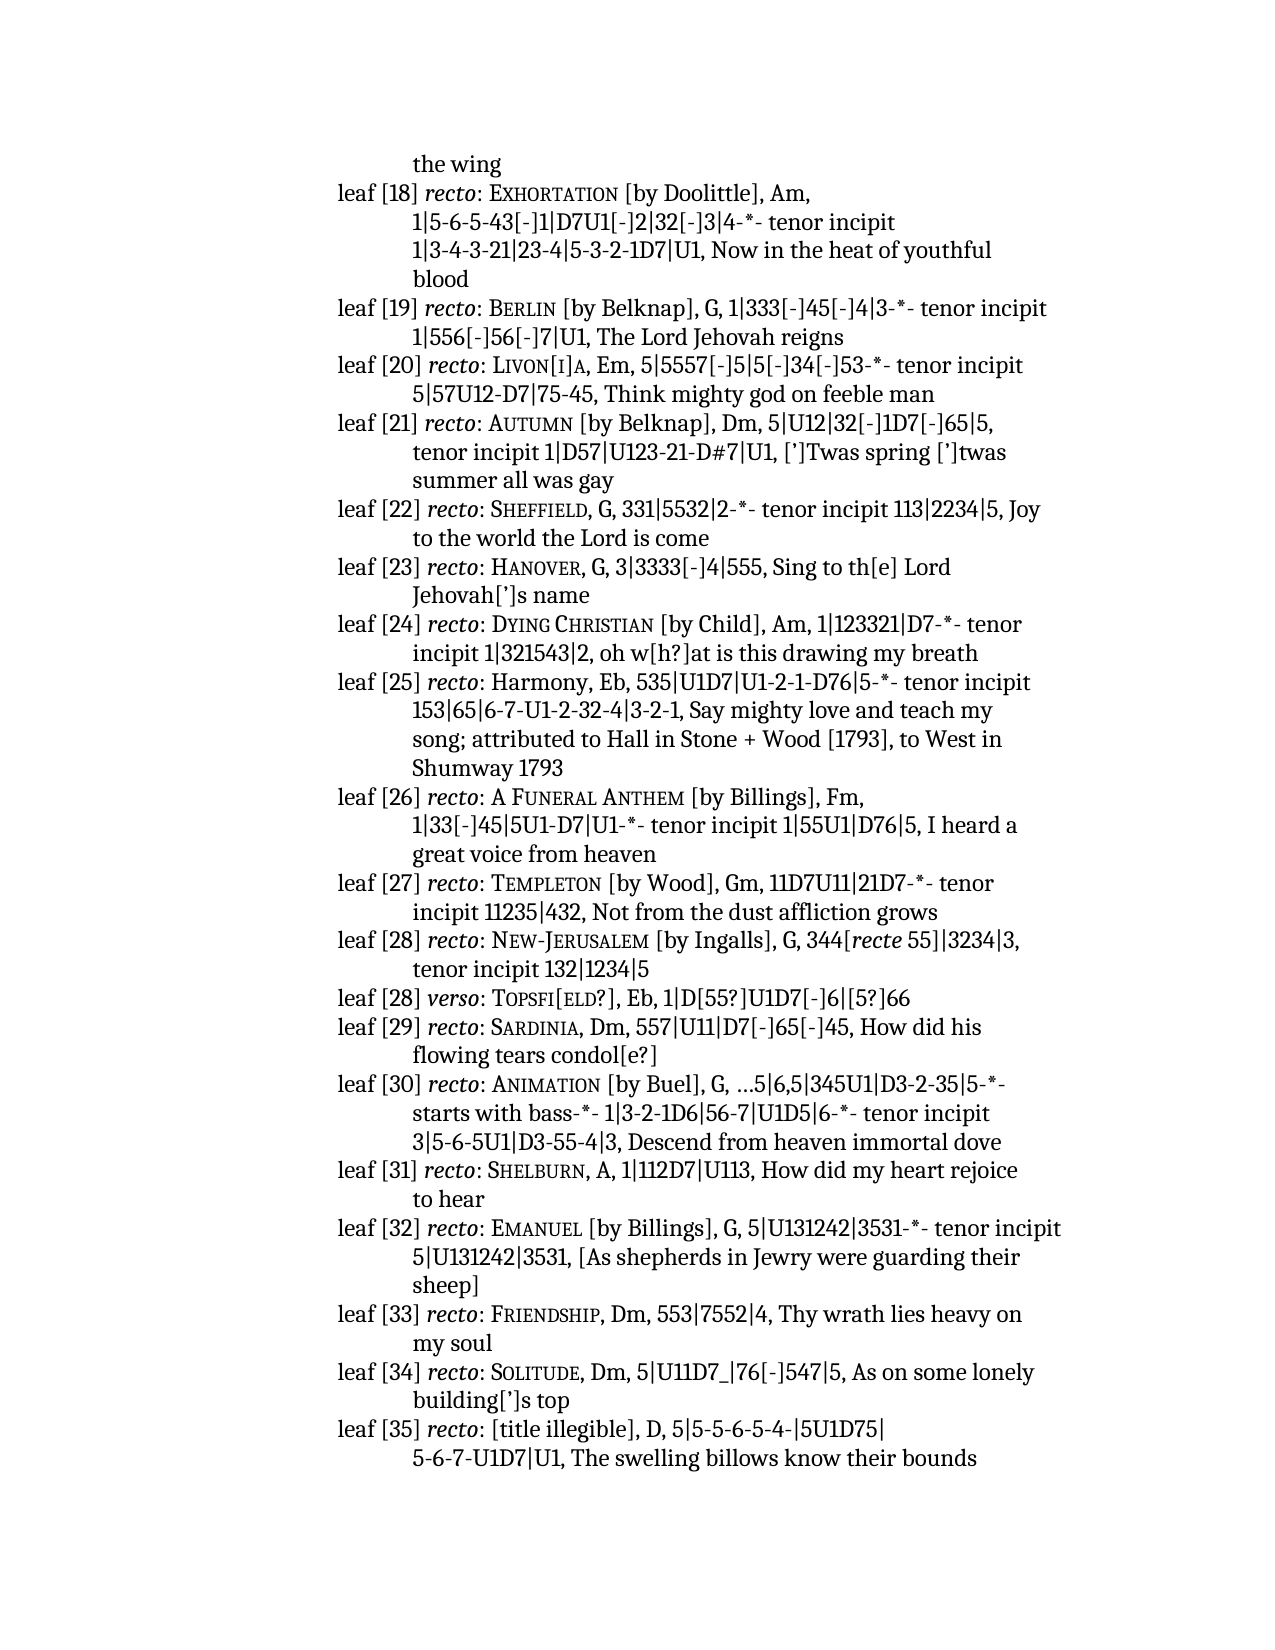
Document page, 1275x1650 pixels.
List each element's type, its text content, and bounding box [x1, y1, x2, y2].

text sheep] [187, 1271, 1087, 1300]
text incipit 11235|432, Not from the dust affliction grows [187, 897, 1087, 926]
text summer all was gay [187, 466, 1087, 495]
text song; attributed to Hall in Stone + Wood [1793], to West in [187, 725, 1087, 754]
text 1|556[-]56[-]7|U1, The Lord Jehovah reigns [187, 322, 1087, 351]
text leaf [28] verso: Topsfi[eld?], Eb, 1|D[55?]U1D7[-]6|[5?]66 [187, 984, 1087, 1012]
text incipit 1|321543|2, oh w[h?]at is this drawing my breath [187, 639, 1087, 667]
text Shumway 1793 [187, 754, 1087, 782]
text leaf [28] recto: New-Jerusalem [by Ingalls], G, 344[recte 55]|3234|3, [187, 926, 1087, 955]
text leaf [19] recto: Berlin [by Belknap], G, 1|333[-]45[-]4|3-*- tenor incipit [187, 294, 1087, 322]
text building[’]s top [187, 1386, 1087, 1415]
text leaf [34] recto: Solitude, Dm, 5|U11D7_|76[-]547|5, As on some lonely [187, 1357, 1087, 1386]
text 5|U131242|3531, [As shepherds in Jewry were guarding their [187, 1242, 1087, 1271]
text leaf [30] recto: Animation [by Buel], G, …5|6,5|345U1|D3-2-35|5-*- [187, 1070, 1087, 1099]
text 1|5-6-5-43[-]1|D7U1[-]2|32[-]3|4-*- tenor incipit [187, 207, 1087, 236]
text blood [187, 265, 1087, 294]
text 153|65|6-7-U1-2-32-4|3-2-1, Say mighty love and teach my [187, 696, 1087, 725]
text the wing [187, 150, 1087, 179]
text leaf [35] recto: [title illegible], D, 5|5-5-6-5-4-|5U1D75| [187, 1415, 1087, 1444]
text to the world the Lord is come [187, 524, 1087, 552]
text leaf [20] recto: Livon[i]a, Em, 5|5557[-]5|5[-]34[-]53-*- tenor incipit [187, 351, 1087, 380]
text leaf [25] recto: Harmony, Eb, 535|U1D7|U1-2-1-D76|5-*- tenor incipit [187, 667, 1087, 696]
text leaf [21] recto: Autumn [by Belknap], Dm, 5|U12|32[-]1D7[-]65|5, [187, 409, 1087, 437]
text leaf [26] recto: A Funeral Anthem [by Billings], Fm, [187, 782, 1087, 811]
text tenor incipit 1|D57|U123-21-D#7|U1, [’]Twas spring [’]twas [187, 437, 1087, 466]
text 3|5-6-5U1|D3-55-4|3, Descend from heaven immortal dove [187, 1127, 1087, 1156]
text 1|33[-]45|5U1-D7|U1-*- tenor incipit 1|55U1|D76|5, I heard a [187, 811, 1087, 840]
text great voice from heaven [187, 840, 1087, 869]
text Jehovah[’]s name [187, 581, 1087, 610]
text 1|3-4-3-21|23-4|5-3-2-1D7|U1, Now in the heat of youthful [187, 236, 1087, 265]
text flowing tears condol[e?] [187, 1041, 1087, 1070]
text my soul [187, 1329, 1087, 1357]
text leaf [33] recto: Friendship, Dm, 553|7552|4, Thy wrath lies heavy on [187, 1300, 1087, 1329]
text leaf [24] recto: Dying Christian [by Child], Am, 1|123321|D7-*- tenor [187, 610, 1087, 639]
text leaf [29] recto: Sardinia, Dm, 557|U11|D7[-]65[-]45, How did his [187, 1012, 1087, 1041]
text leaf [27] recto: Templeton [by Wood], Gm, 11D7U11|21D7-*- tenor [187, 869, 1087, 897]
text 5|57U12-D7|75-45, Think mighty god on feeble man [187, 380, 1087, 409]
text leaf [32] recto: Emanuel [by Billings], G, 5|U131242|3531-*- tenor incipit [187, 1214, 1087, 1242]
text leaf [18] recto: Exhortation [by Doolittle], Am, [187, 179, 1087, 207]
text 5-6-7-U1D7|U1, The swelling billows know their bounds [187, 1444, 1087, 1472]
text tenor incipit 132|1234|5 [187, 955, 1087, 984]
text leaf [22] recto: Sheffield, G, 331|5532|2-*- tenor incipit 113|2234|5, Joy [187, 495, 1087, 524]
text leaf [31] recto: Shelburn, A, 1|112D7|U113, How did my heart rejoice [187, 1156, 1087, 1185]
text starts with bass-*- 1|3-2-1D6|56-7|U1D5|6-*- tenor incipit [187, 1099, 1087, 1127]
text to hear [187, 1185, 1087, 1214]
text leaf [23] recto: Hanover, G, 3|3333[-]4|555, Sing to th[e] Lord [187, 552, 1087, 581]
